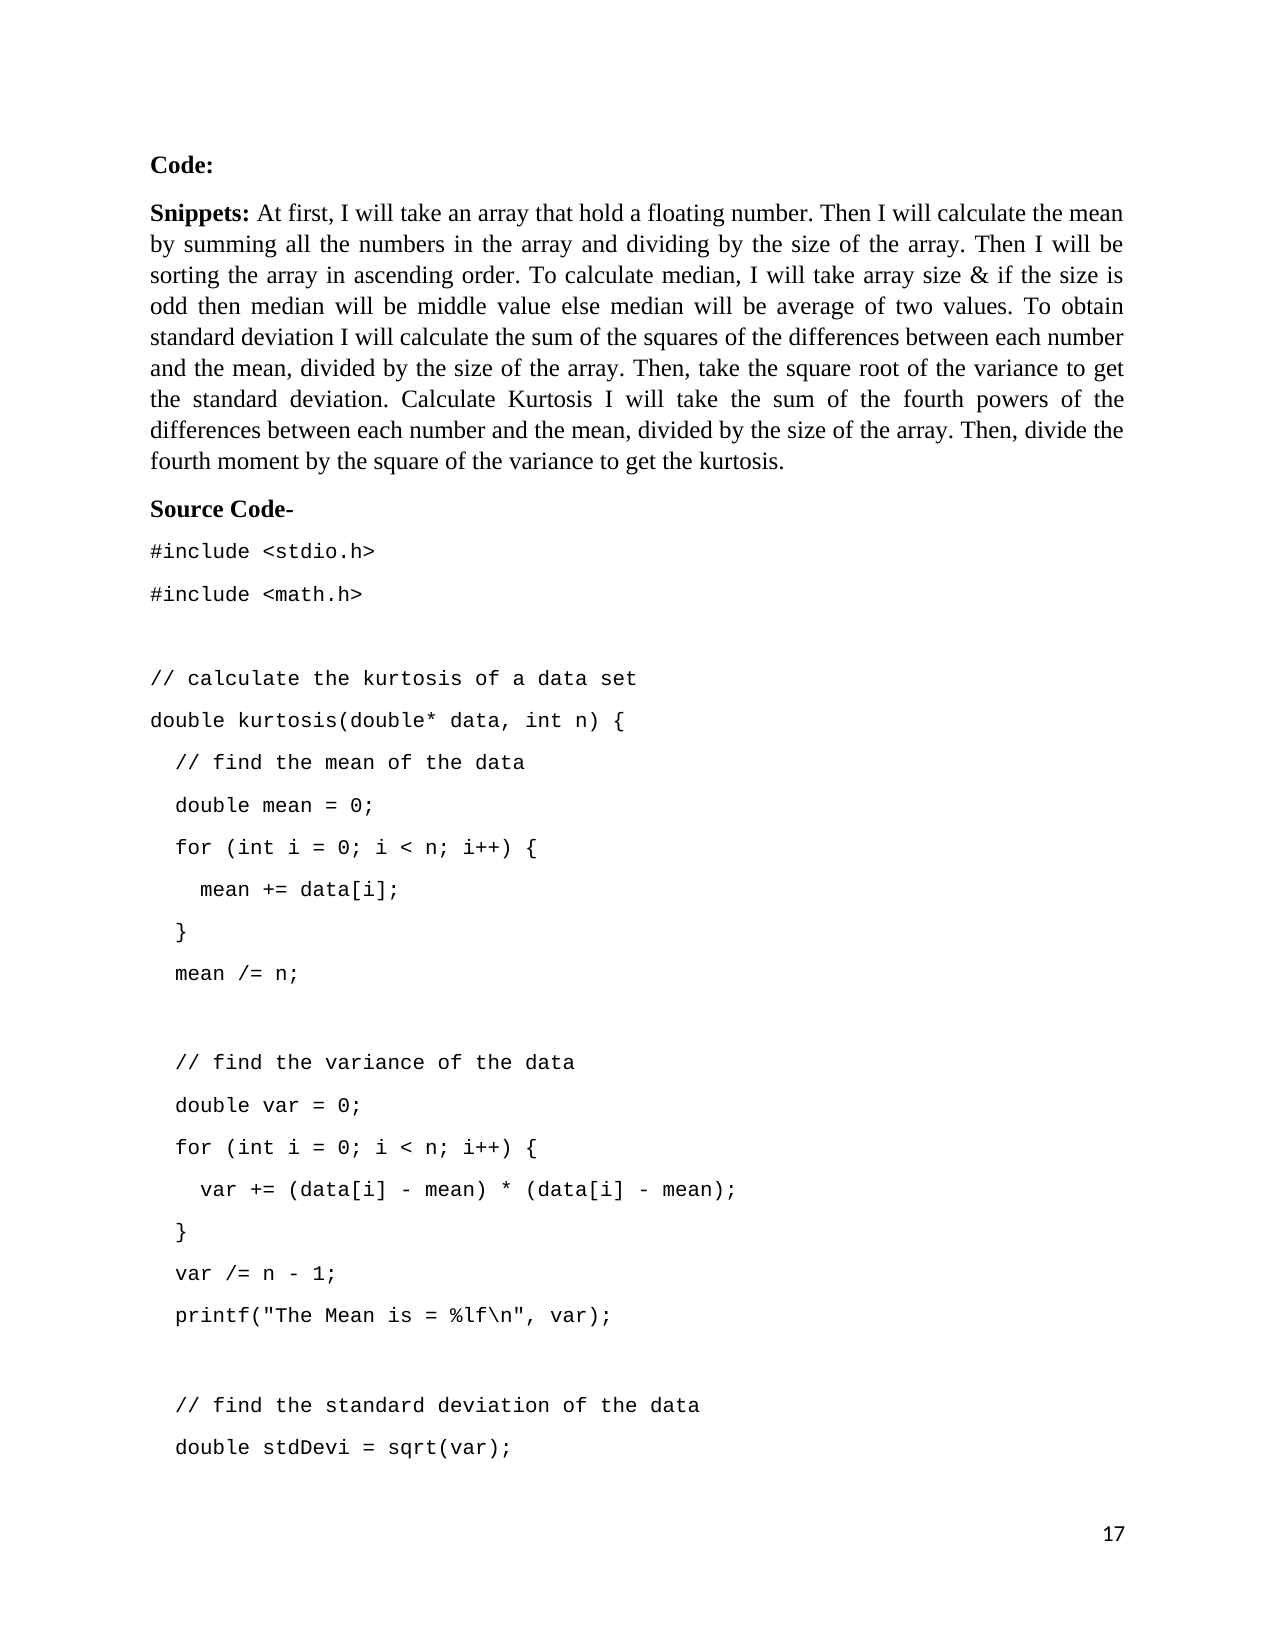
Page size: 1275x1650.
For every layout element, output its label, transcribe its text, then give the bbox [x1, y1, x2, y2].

text mean /= n; [150, 963, 1125, 987]
text Code: [150, 150, 1125, 179]
text double var = 0; [150, 1094, 1125, 1118]
text // find the variance of the data [150, 1052, 1125, 1076]
text for (int i = 0; i < n; i++) { [150, 837, 1125, 860]
text Snippets: At first, I will take an array that hold a floating number. Then I will calculate the mean by summing all the numbers in the array and dividing by the size of the array. Then I will be sorting the array in ascending order. To calculate median, I will take array size & if the size is odd then median will be middle value else median will be average of two values. To obtain standard deviation I will calculate the sum of the squares of the differences between each number and the mean, divided by the size of the array. Then, take the square root of the variance to get the standard deviation. Calculate Kurtosis I will take the sum of the fourth powers of the differences between each number and the mean, divided by the size of the array. Then, divide the fourth moment by the square of the variance to get the kurtosis. [150, 198, 1125, 475]
text #include <stdio.h> [150, 541, 1125, 565]
text var /= n - 1; [150, 1263, 1125, 1287]
text var += (data[i] - mean) * (data[i] - mean); [150, 1179, 1125, 1203]
text } [150, 1221, 1125, 1245]
text double mean = 0; [150, 794, 1125, 818]
text // find the mean of the data [150, 752, 1125, 776]
text // calculate the kurtosis of a data set [150, 668, 1125, 692]
text mean += data[i]; [150, 879, 1125, 903]
text } [150, 921, 1125, 945]
text for (int i = 0; i < n; i++) { [150, 1137, 1125, 1160]
text #include <math.h> [150, 584, 1125, 607]
text double kurtosis(double* data, int n) { [150, 710, 1125, 734]
text // find the standard deviation of the data [150, 1394, 1125, 1418]
text double stdDevi = sqrt(var); [150, 1437, 1125, 1460]
text printf("The Mean is = %lf\n", var); [150, 1306, 1125, 1329]
text Source Code- [150, 494, 1125, 522]
